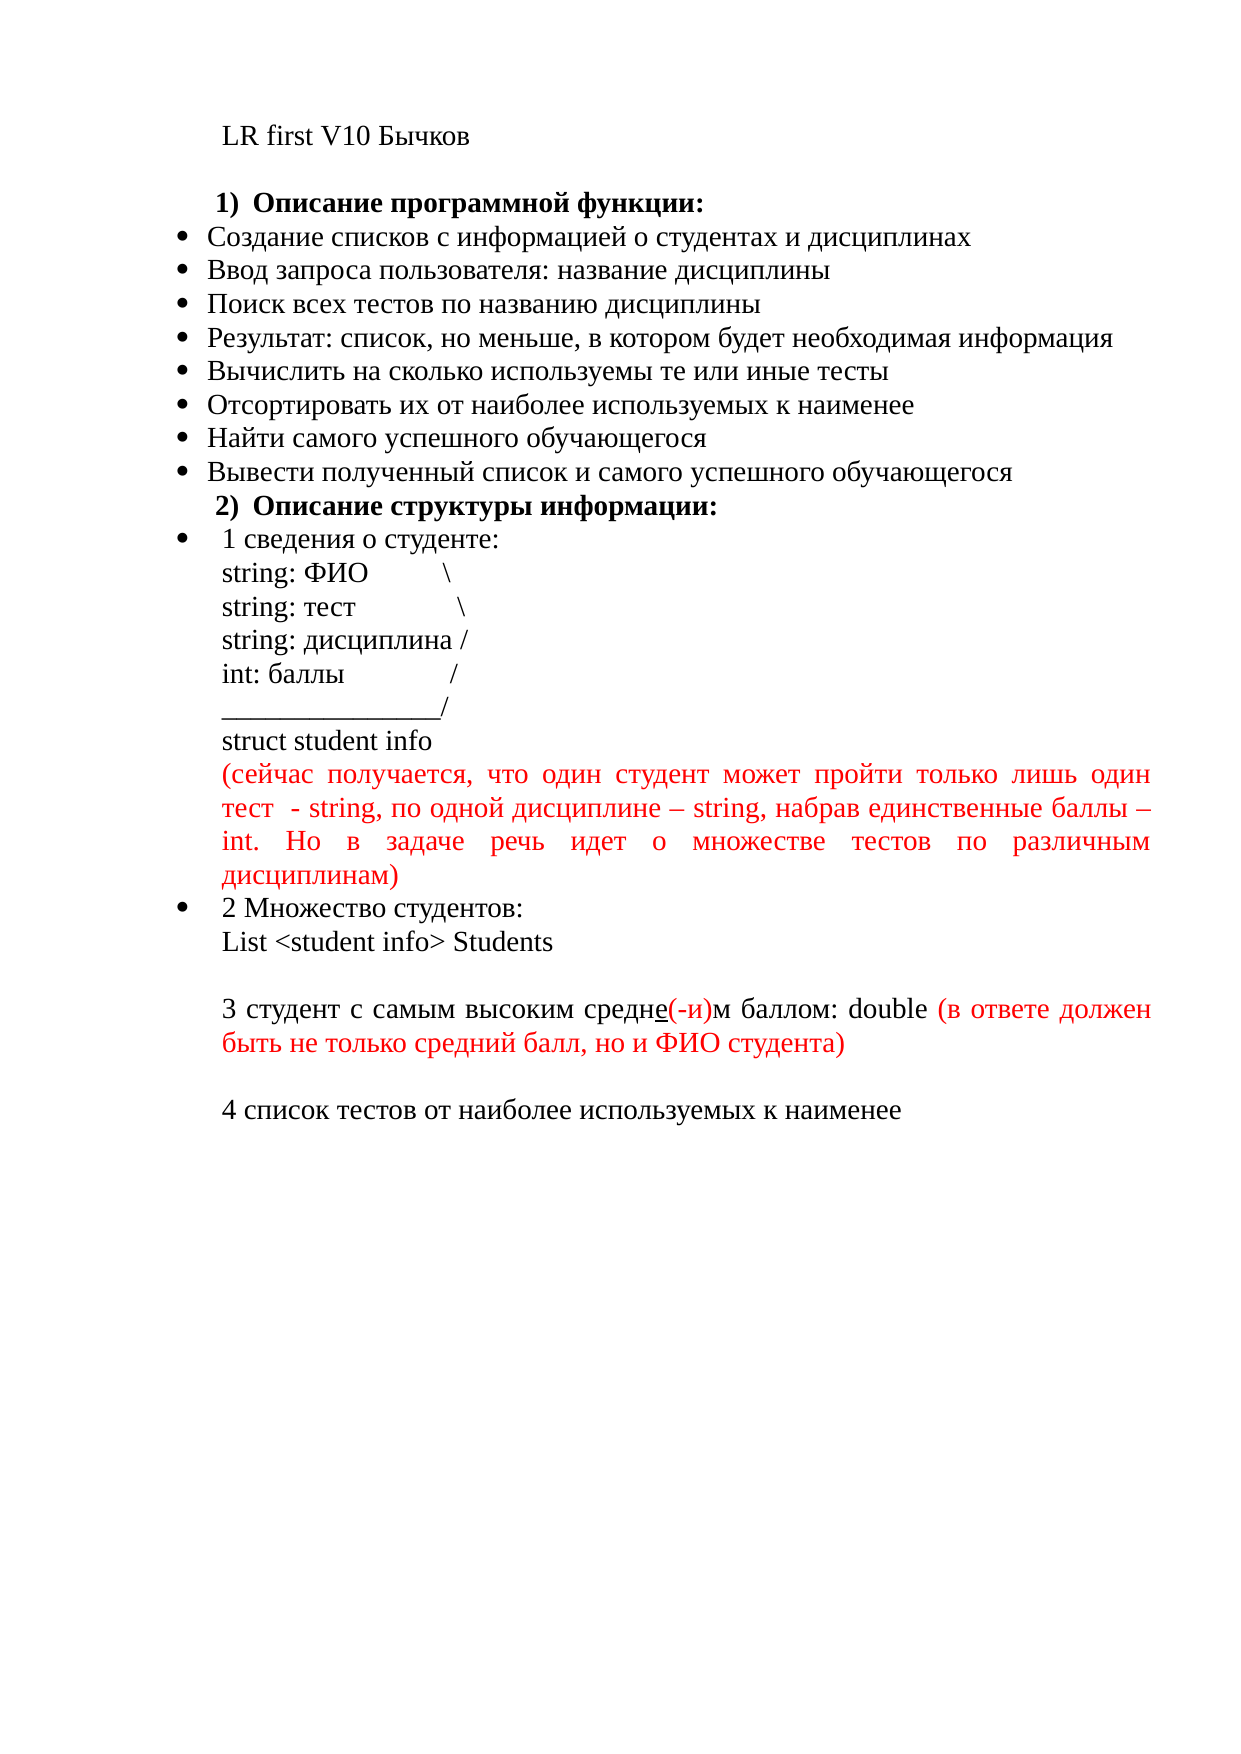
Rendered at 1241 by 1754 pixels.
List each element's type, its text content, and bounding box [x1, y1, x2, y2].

list 4 список тестов от наиболее используемых к наименее [222, 1092, 1152, 1125]
list Вычислить на сколько используемы те или иные тесты [177, 353, 1152, 387]
list Вывести полученный список и самого успешного обучающегося [177, 454, 1152, 488]
list 3 студент с самым высоким средне(-и)м баллом: double (в ответе должен быть не только средний балл, но и ФИО студента) [222, 991, 1152, 1058]
list Описание структуры информации: [215, 488, 1152, 521]
list string: тест \ [222, 589, 1152, 622]
list 1 сведения о студенте: [177, 521, 1152, 555]
list List <student info> Students [222, 924, 1152, 958]
list _______________/ [222, 689, 1152, 723]
list Создание списков с информацией о студентах и дисциплинах [177, 219, 1152, 252]
list Найти самого успешного обучающегося [177, 421, 1152, 454]
list int: баллы / [222, 656, 1152, 689]
list Отсортировать их от наиболее используемых к наименее [177, 387, 1152, 421]
list Описание программной функции: [215, 185, 1152, 219]
list 2 Множество студентов: [177, 891, 1152, 924]
text LR first V10 Бычков [162, 118, 1152, 152]
list (сейчас получается, что один студент может пройти только лишь один тест - string, по одной дисциплине – string, набрав единственные баллы – int. Но в задаче речь идет о множестве тестов по различным дисциплинам) [222, 756, 1152, 891]
list struct student info [222, 723, 1152, 756]
list Поиск всех тестов по названию дисциплины [177, 286, 1152, 320]
list string: ФИО \ [222, 555, 1152, 589]
list string: дисциплина / [222, 622, 1152, 656]
list Результат: список, но меньше, в котором будет необходимая информация [177, 320, 1152, 353]
list Ввод запроса пользователя: название дисциплины [177, 252, 1152, 286]
